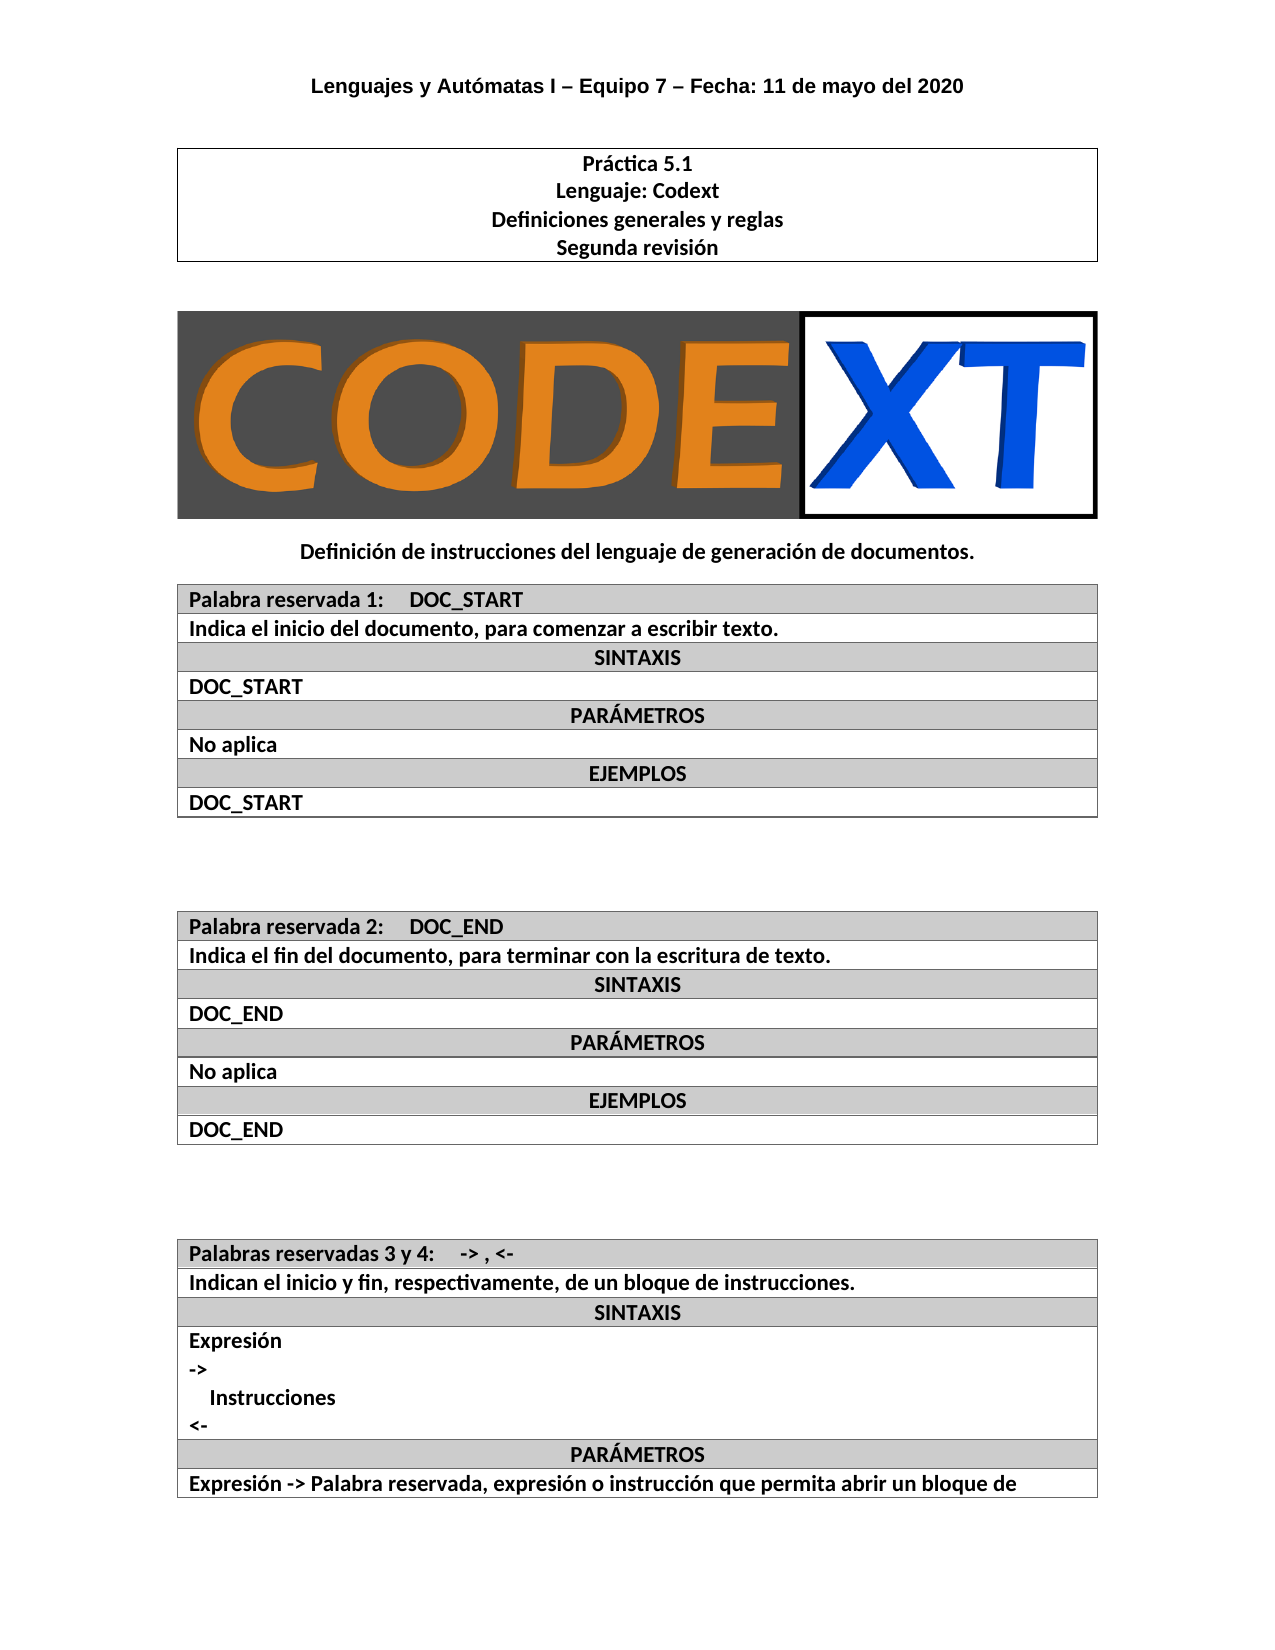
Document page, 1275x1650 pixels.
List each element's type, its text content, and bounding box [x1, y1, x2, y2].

table_cell DOC_START [178, 672, 1097, 700]
picture [177, 311, 1098, 519]
table_cell DOC_END [178, 999, 1097, 1027]
table_header Palabra reservada 2: DOC_END [178, 912, 1097, 940]
table_cell SINTAXIS [178, 1298, 1097, 1326]
table_cell EJEMPLOS [178, 759, 1097, 787]
table_header Palabras reservadas 3 y 4: -> , <- [178, 1240, 1097, 1267]
table_cell PARÁMETROS [178, 1029, 1097, 1056]
table_cell DOC_START [178, 788, 1097, 816]
table_cell Expresión -> Instrucciones <- [178, 1327, 1097, 1439]
table_header Práctica 5.1 Lenguaje: Codext Definiciones generales y reglas Segunda revisión [178, 149, 1097, 261]
table_cell EJEMPLOS [178, 1087, 1097, 1114]
table_cell SINTAXIS [178, 643, 1097, 671]
table_cell No aplica [178, 730, 1097, 758]
table_cell No aplica [178, 1058, 1097, 1086]
table_header Palabra reservada 1: DOC_START [178, 585, 1097, 613]
table_cell SINTAXIS [178, 970, 1097, 998]
table_cell DOC_END [178, 1116, 1097, 1144]
table_cell Indican el inicio y fin, respectivamente, de un bloque de instrucciones. [178, 1269, 1097, 1297]
table_cell Indica el fin del documento, para terminar con la escritura de texto. [178, 941, 1097, 969]
text Definición de instrucciones del lenguaje de generación de documentos. [177, 537, 1098, 565]
table_cell PARÁMETROS [178, 1440, 1097, 1468]
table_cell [178, 1469, 1097, 1497]
table_cell PARÁMETROS [178, 701, 1097, 729]
table_cell Indica el inicio del documento, para comenzar a escribir texto. [178, 614, 1097, 642]
